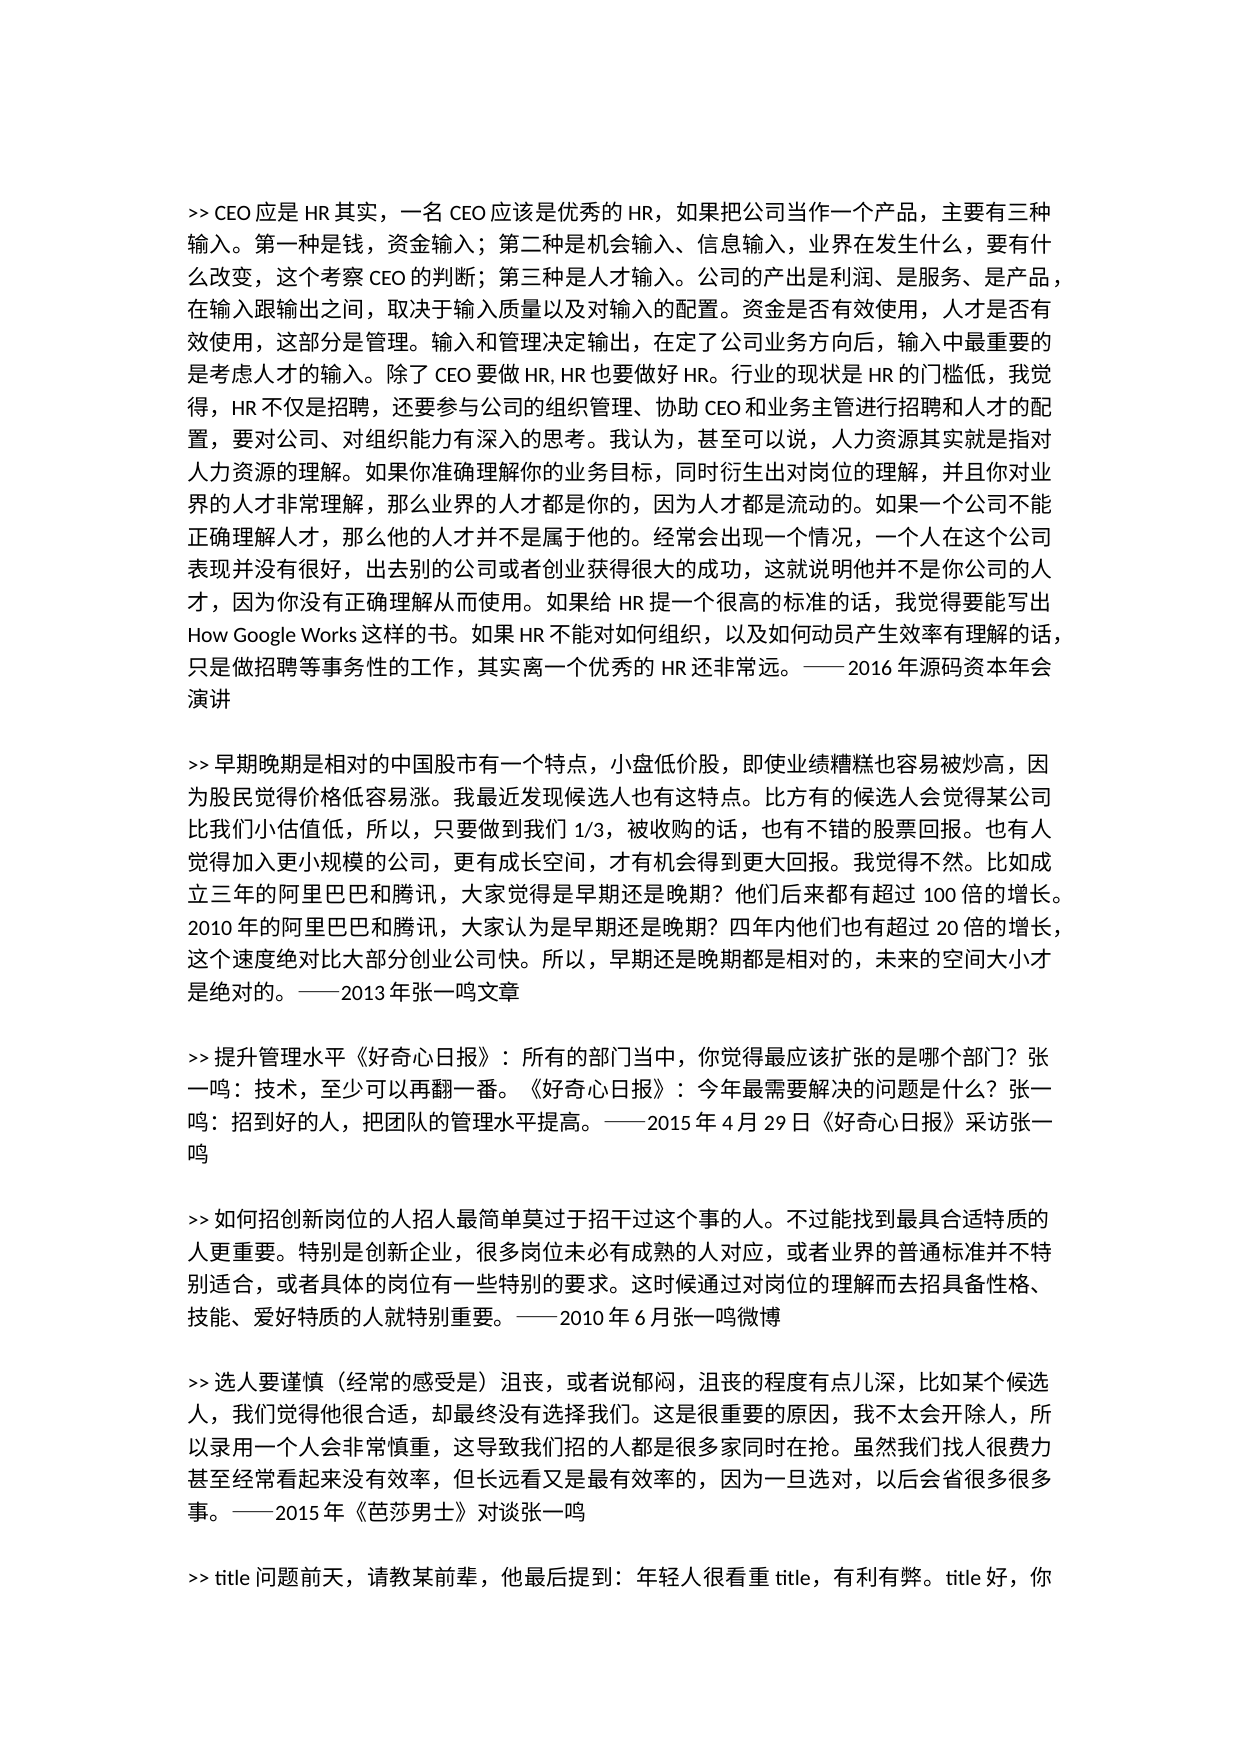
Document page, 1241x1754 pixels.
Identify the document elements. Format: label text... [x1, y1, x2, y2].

text >> CEO应是HR其实，一名CEO应该是优秀的HR，如果把公司当作一个产品，主要有三种输入。第一种是钱，资金输入；第二种是机会输入、信息输入，业界在发生什么，要有什么改变，这个考察CEO的判断；第三种是人才输入。公司的产出是利润、是服务、是产品，在输入跟输出之间，取决于输入质量以及对输入的配置。资金是否有效使用，人才是否有效使用，这部分是管理。输入和管理决定输出，在定了公司业务方向后，输入中最重要的是考虑人才的输入。除了CEO要做HR, HR也要做好HR。行业的现状是HR的门槛低，我觉得，HR不仅是招聘，还要参与公司的组织管理、协助CEO和业务主管进行招聘和人才的配置，要对公司、对组织能力有深入的思考。我认为，甚至可以说，人力资源其实就是指对人力资源的理解。如果你准确理解你的业务目标，同时衍生出对岗位的理解，并且你对业界的人才非常理解，那么业界的人才都是你的，因为人才都是流动的。如果一个公司不能正确理解人才，那么他的人才并不是属于他的。经常会出现一个情况，一个人在这个公司表现并没有很好，出去别的公司或者创业获得很大的成功，这就说明他并不是你公司的人才，因为你没有正确理解从而使用。如果给HR提一个很高的标准的话，我觉得要能写出How Google Works这样的书。如果HR不能对如何组织，以及如何动员产生效率有理解的话，只是做招聘等事务性的工作，其实离一个优秀的HR还非常远。——2016年源码资本年会演讲 [187, 194, 1053, 714]
text >> 如何招创新岗位的人招人最简单莫过于招干过这个事的人。不过能找到最具合适特质的人更重要。特别是创新企业，很多岗位未必有成熟的人对应，或者业界的普通标准并不特别适合，或者具体的岗位有一些特别的要求。这时候通过对岗位的理解而去招具备性格、技能、爱好特质的人就特别重要。——2010年6月张一鸣微博 [187, 1202, 1053, 1332]
text >> 选人要谨慎（经常的感受是）沮丧，或者说郁闷，沮丧的程度有点儿深，比如某个候选人，我们觉得他很合适，却最终没有选择我们。这是很重要的原因，我不太会开除人，所以录用一个人会非常慎重，这导致我们招的人都是很多家同时在抢。虽然我们找人很费力，甚至经常看起来没有效率，但长远看又是最有效率的，因为一旦选对，以后会省很多很多事。——2015年《芭莎男士》对谈张一鸣 [187, 1364, 1053, 1527]
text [187, 1559, 1053, 1592]
text >> 早期晚期是相对的中国股市有一个特点，小盘低价股，即使业绩糟糕也容易被炒高，因为股民觉得价格低容易涨。我最近发现候选人也有这特点。比方有的候选人会觉得某公司比我们小估值低，所以，只要做到我们1/3，被收购的话，也有不错的股票回报。也有人觉得加入更小规模的公司，更有成长空间，才有机会得到更大回报。我觉得不然。比如成立三年的阿里巴巴和腾讯，大家觉得是早期还是晚期？他们后来都有超过100倍的增长。2010年的阿里巴巴和腾讯，大家认为是早期还是晚期？四年内他们也有超过20倍的增长，这个速度绝对比大部分创业公司快。所以，早期还是晚期都是相对的，未来的空间大小才是绝对的。——2013年张一鸣文章 [187, 747, 1053, 1007]
text >> 提升管理水平《好奇心日报》：所有的部门当中，你觉得最应该扩张的是哪个部门？张一鸣：技术，至少可以再翻一番。《好奇心日报》：今年最需要解决的问题是什么？张一鸣：招到好的人，把团队的管理水平提高。——2015年4月29日《好奇心日报》采访张一鸣 [187, 1039, 1053, 1169]
